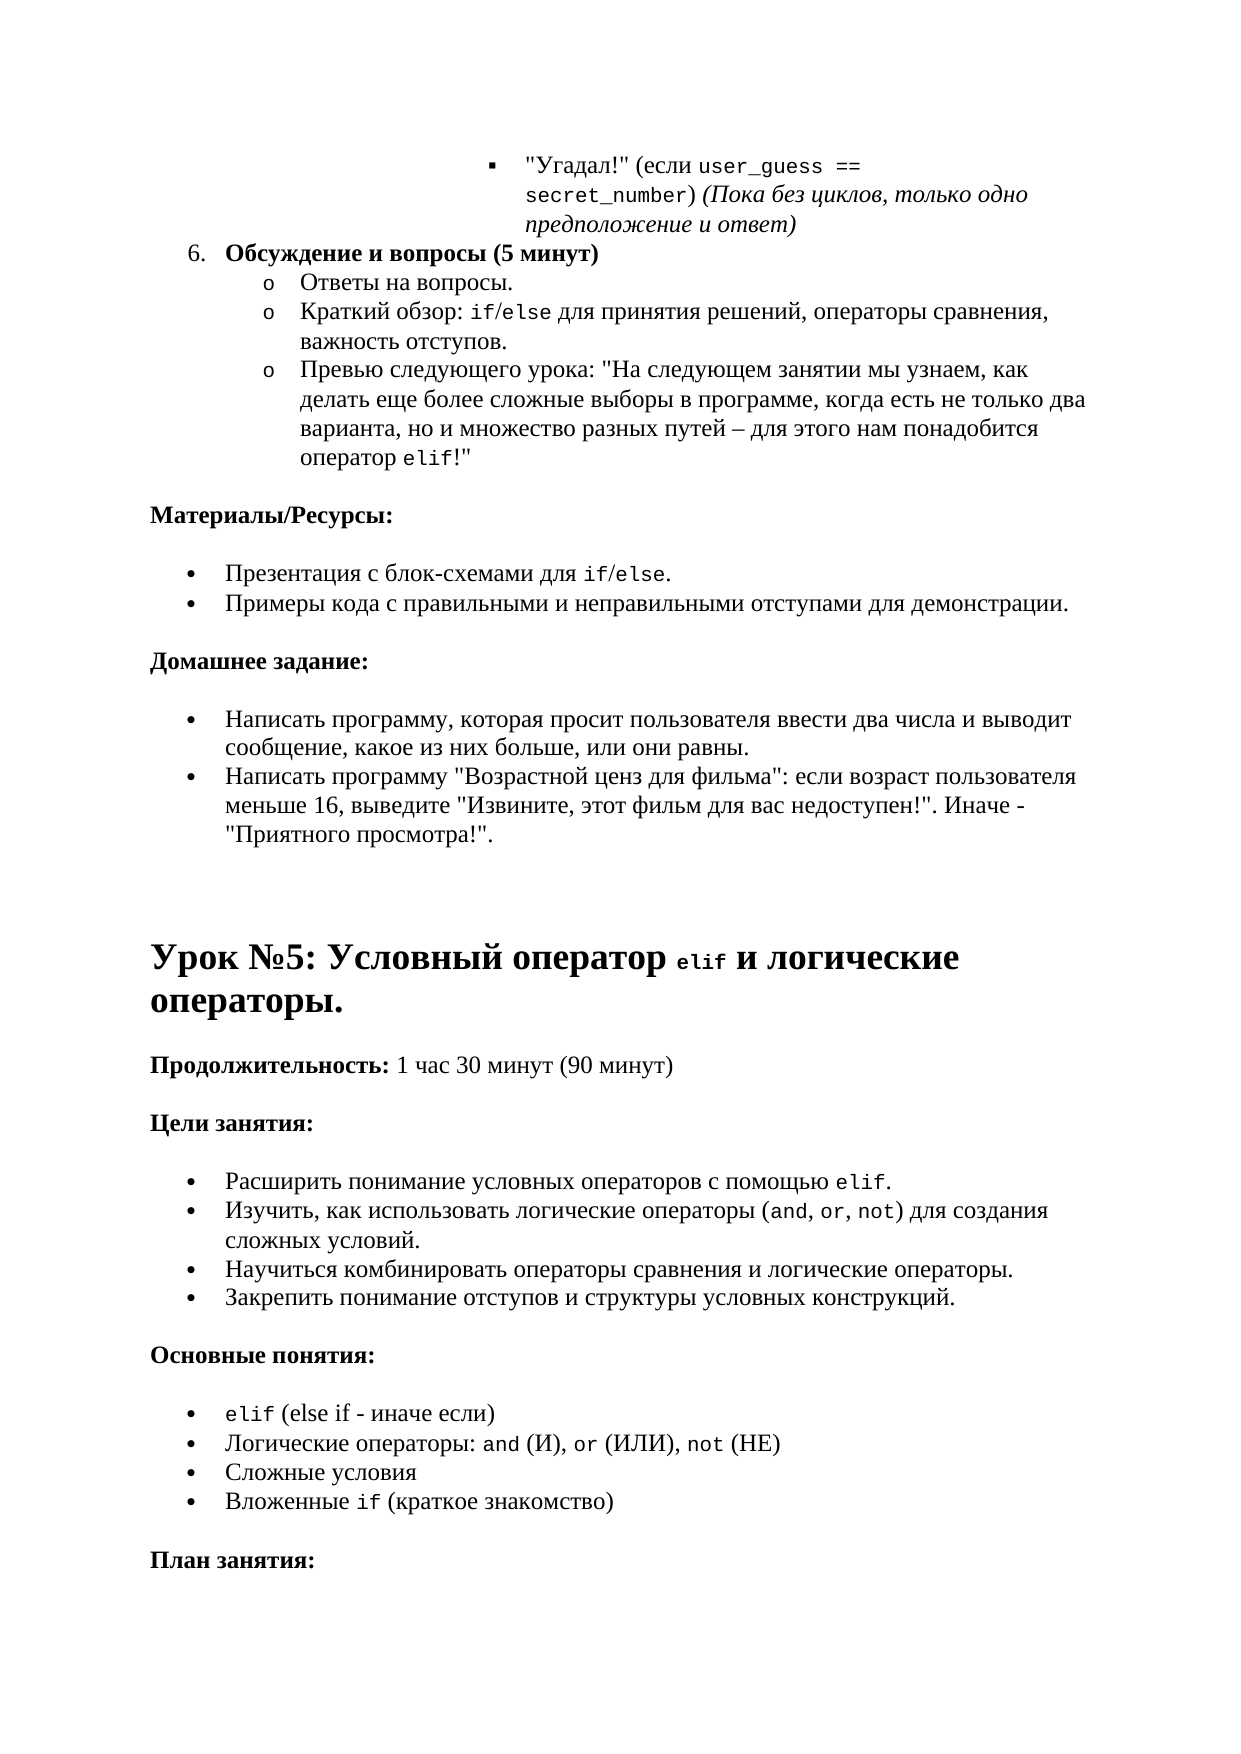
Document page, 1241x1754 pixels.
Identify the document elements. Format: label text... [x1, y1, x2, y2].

list Расширить понимание условных операторов с помощью elif. [187, 1166, 1090, 1195]
list Написать программу "Возрастной ценз для фильма": если возраст пользователя меньше 16, выведите "Извините, этот фильм для вас недоступен!". Иначе - "Приятного просмотра!". [187, 761, 1090, 847]
list Вложенные if (краткое знакомство) [187, 1486, 1090, 1516]
text План занятия: [150, 1545, 1090, 1574]
list Превью следующего урока: "На следующем занятии мы узнаем, как делать еще более сложные выборы в программе, когда есть не только два варианта, но и множество разных путей – для этого нам понадобится оператор elif!" [262, 354, 1090, 471]
list elif (else if - иначе если) [187, 1398, 1090, 1428]
text Домашнее задание: [150, 646, 1090, 674]
text Материалы/Ресурсы: [150, 500, 1090, 529]
list Логические операторы: and (И), or (ИЛИ), not (НЕ) [187, 1428, 1090, 1457]
list Ответы на вопросы. [262, 267, 1090, 296]
list Закрепить понимание отступов и структуры условных конструкций. [187, 1282, 1090, 1311]
list Написать программу, которая просит пользователя ввести два числа и выводит сообщение, какое из них больше, или они равны. [187, 704, 1090, 761]
text Продолжительность: 1 час 30 минут (90 минут) [150, 1050, 1090, 1079]
list Обсуждение и вопросы (5 минут) [187, 238, 1090, 267]
list Сложные условия [187, 1457, 1090, 1486]
list Примеры кода с правильными и неправильными отступами для демонстрации. [187, 588, 1090, 617]
list Презентация с блок-схемами для if/else. [187, 558, 1090, 588]
text Основные понятия: [150, 1340, 1090, 1369]
list "Угадал!" (если user_guess == secret_number) (Пока без циклов, только одно предположение и ответ) [487, 150, 1090, 238]
subtitle Урок №5: Условный оператор elif и логические операторы. [150, 934, 1090, 1021]
list Научиться комбинировать операторы сравнения и логические операторы. [187, 1254, 1090, 1282]
text Цели занятия: [150, 1108, 1090, 1137]
list Изучить, как использовать логические операторы (and, or, not) для создания сложных условий. [187, 1195, 1090, 1254]
list Краткий обзор: if/else для принятия решений, операторы сравнения, важность отступов. [262, 296, 1090, 354]
